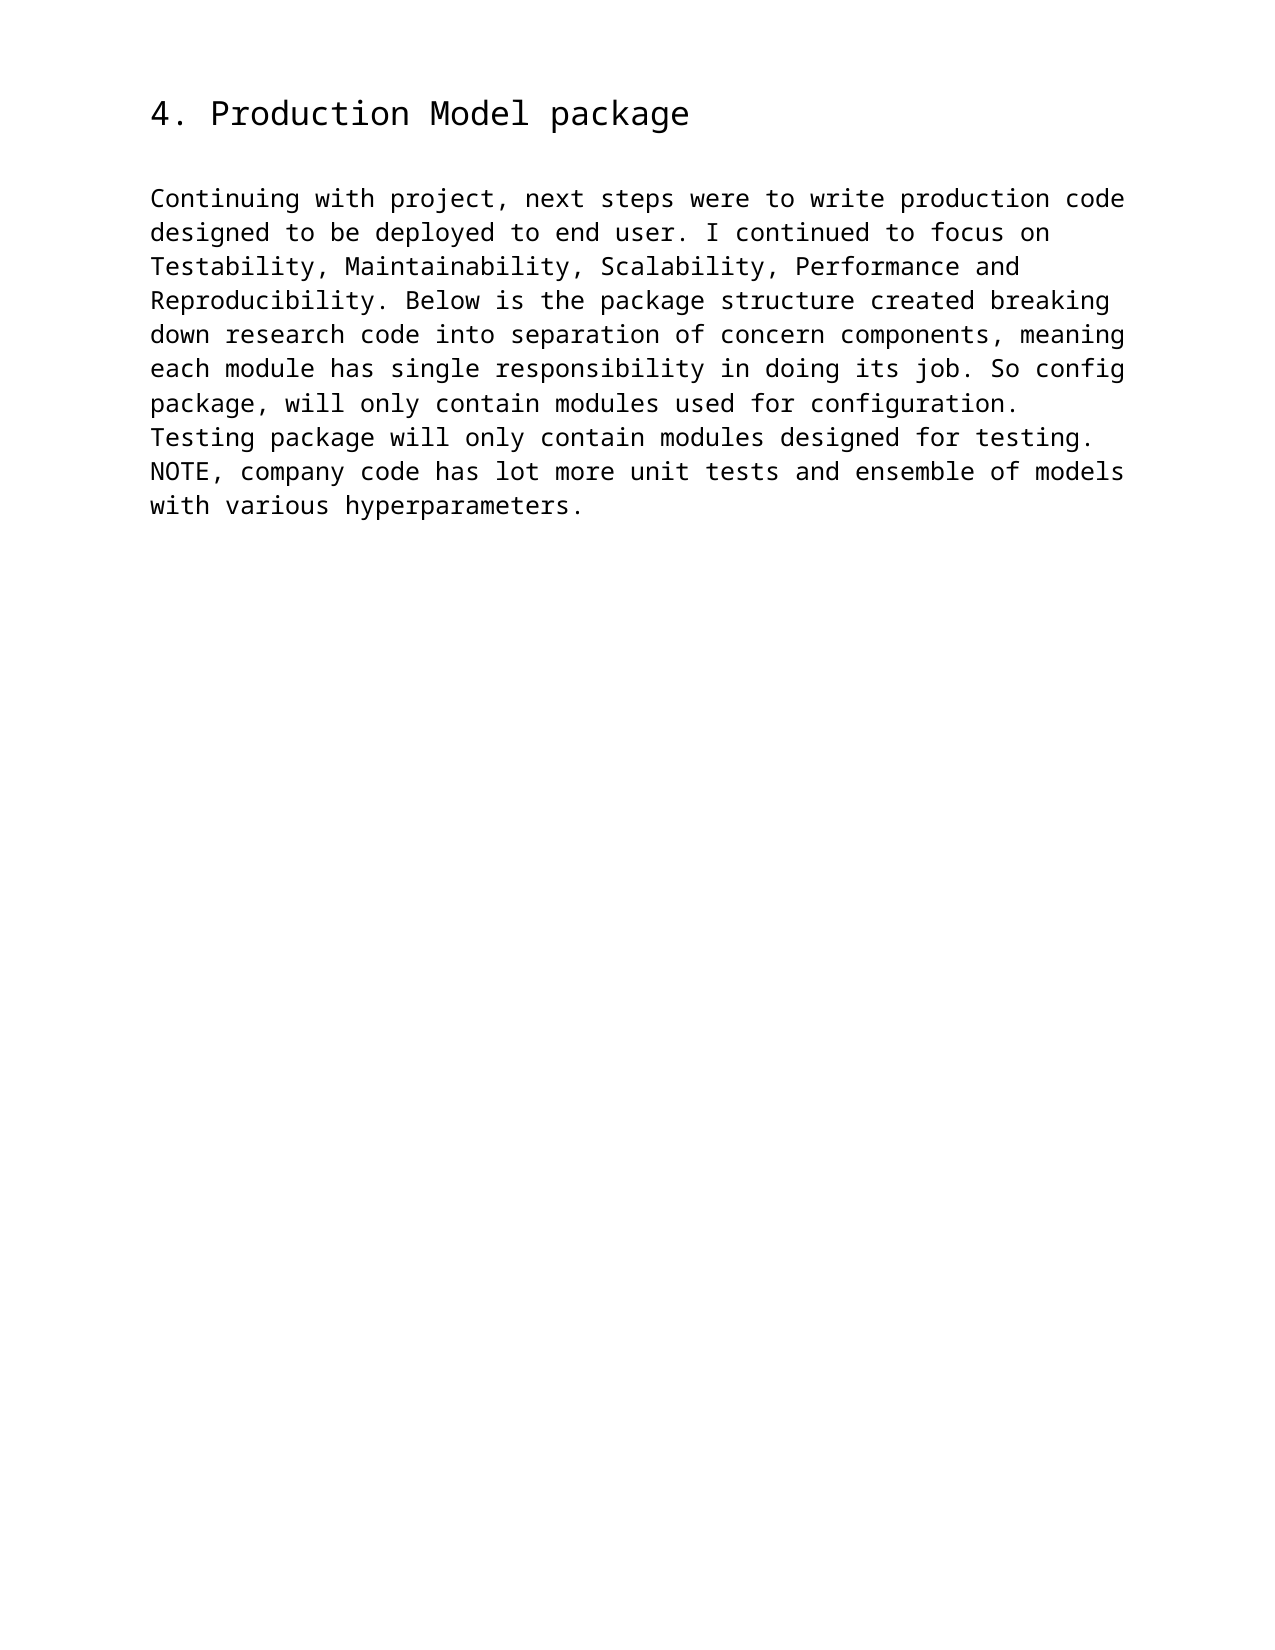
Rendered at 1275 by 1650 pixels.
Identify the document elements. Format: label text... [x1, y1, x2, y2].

text 4. Production Model package [150, 90, 1125, 135]
text Continuing with project, next steps were to write production code designed to be deployed to end user. I continued to focus on Testability, Maintainability, Scalability, Performance and Reproducibility. Below is the package structure created breaking down research code into separation of concern components, meaning each module has single responsibility in doing its job. So config package, will only contain modules used for configuration. Testing package will only contain modules designed for testing. NOTE, company code has lot more unit tests and ensemble of models with various hyperparameters. [150, 181, 1125, 521]
